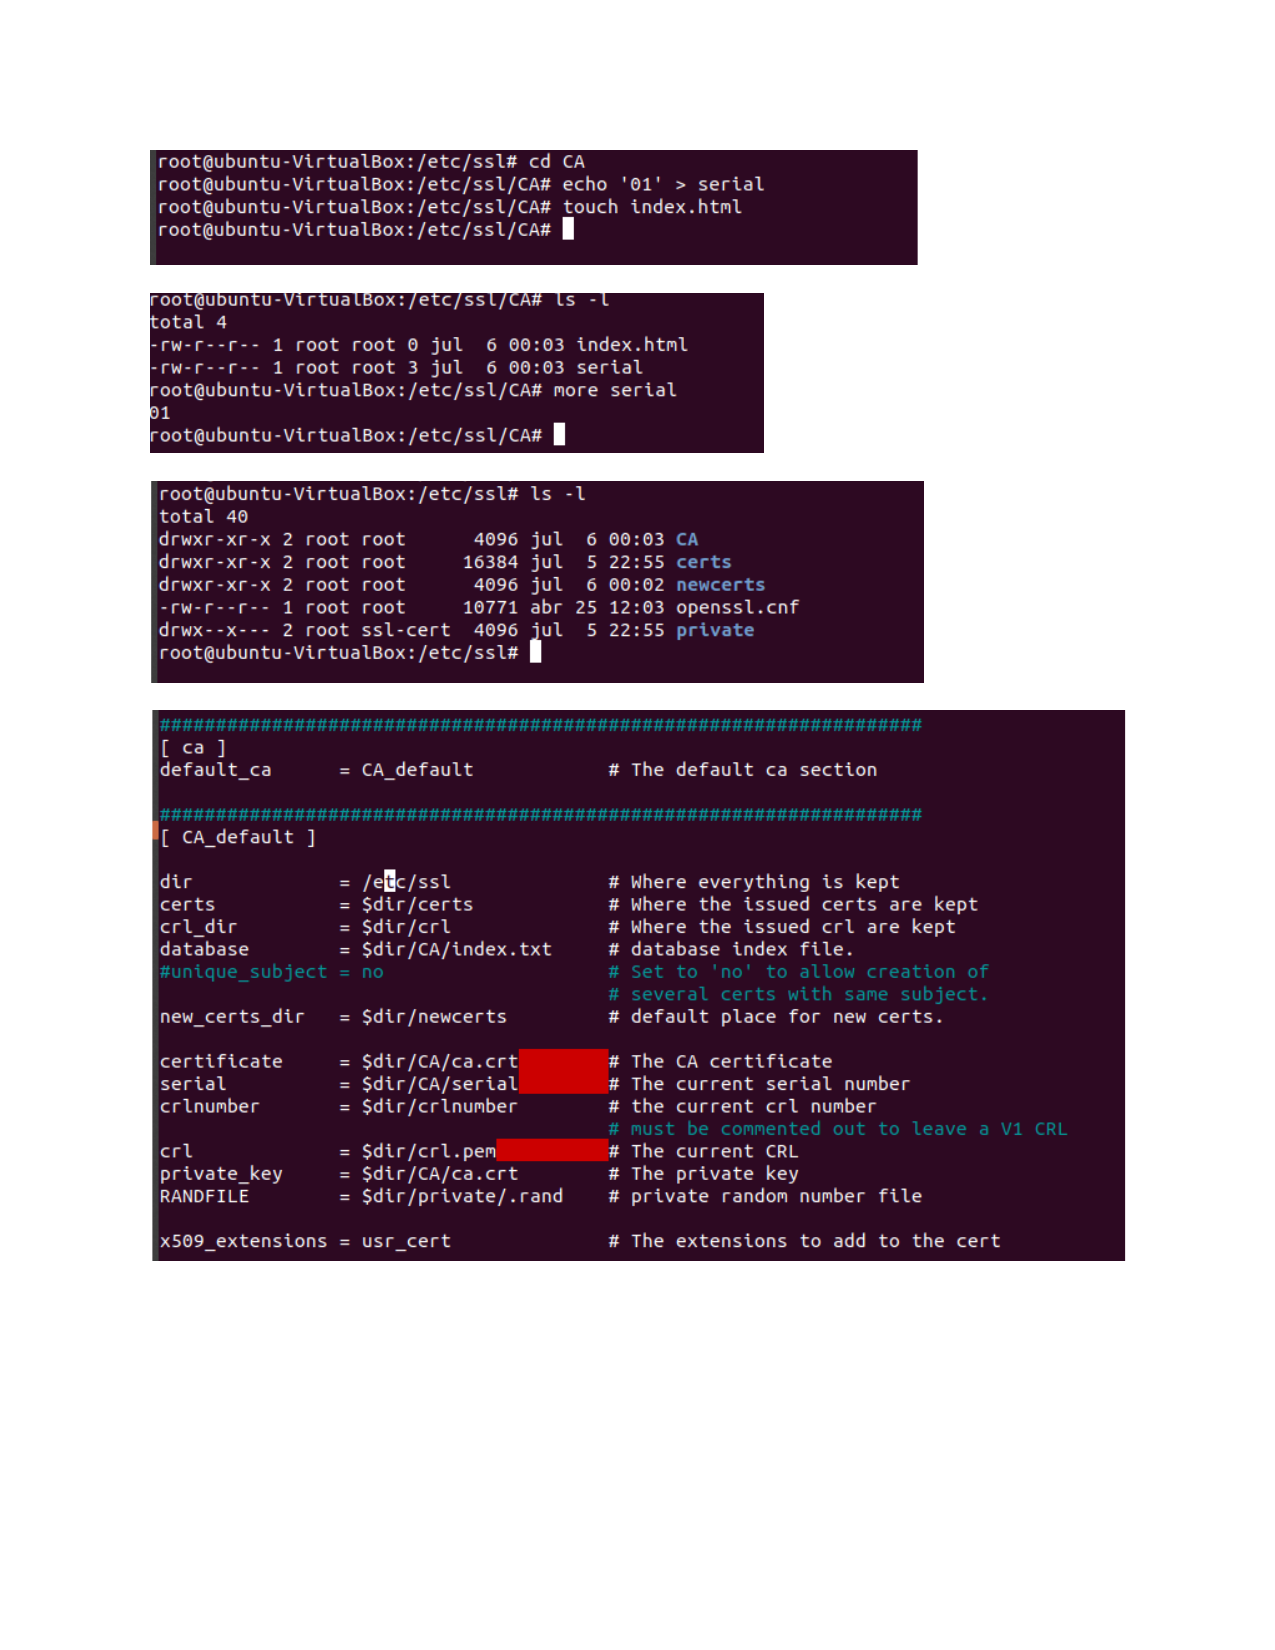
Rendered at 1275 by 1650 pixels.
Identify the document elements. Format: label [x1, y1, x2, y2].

picture [150, 710, 1125, 1261]
picture [150, 150, 918, 265]
picture [150, 293, 764, 453]
picture [150, 481, 924, 683]
